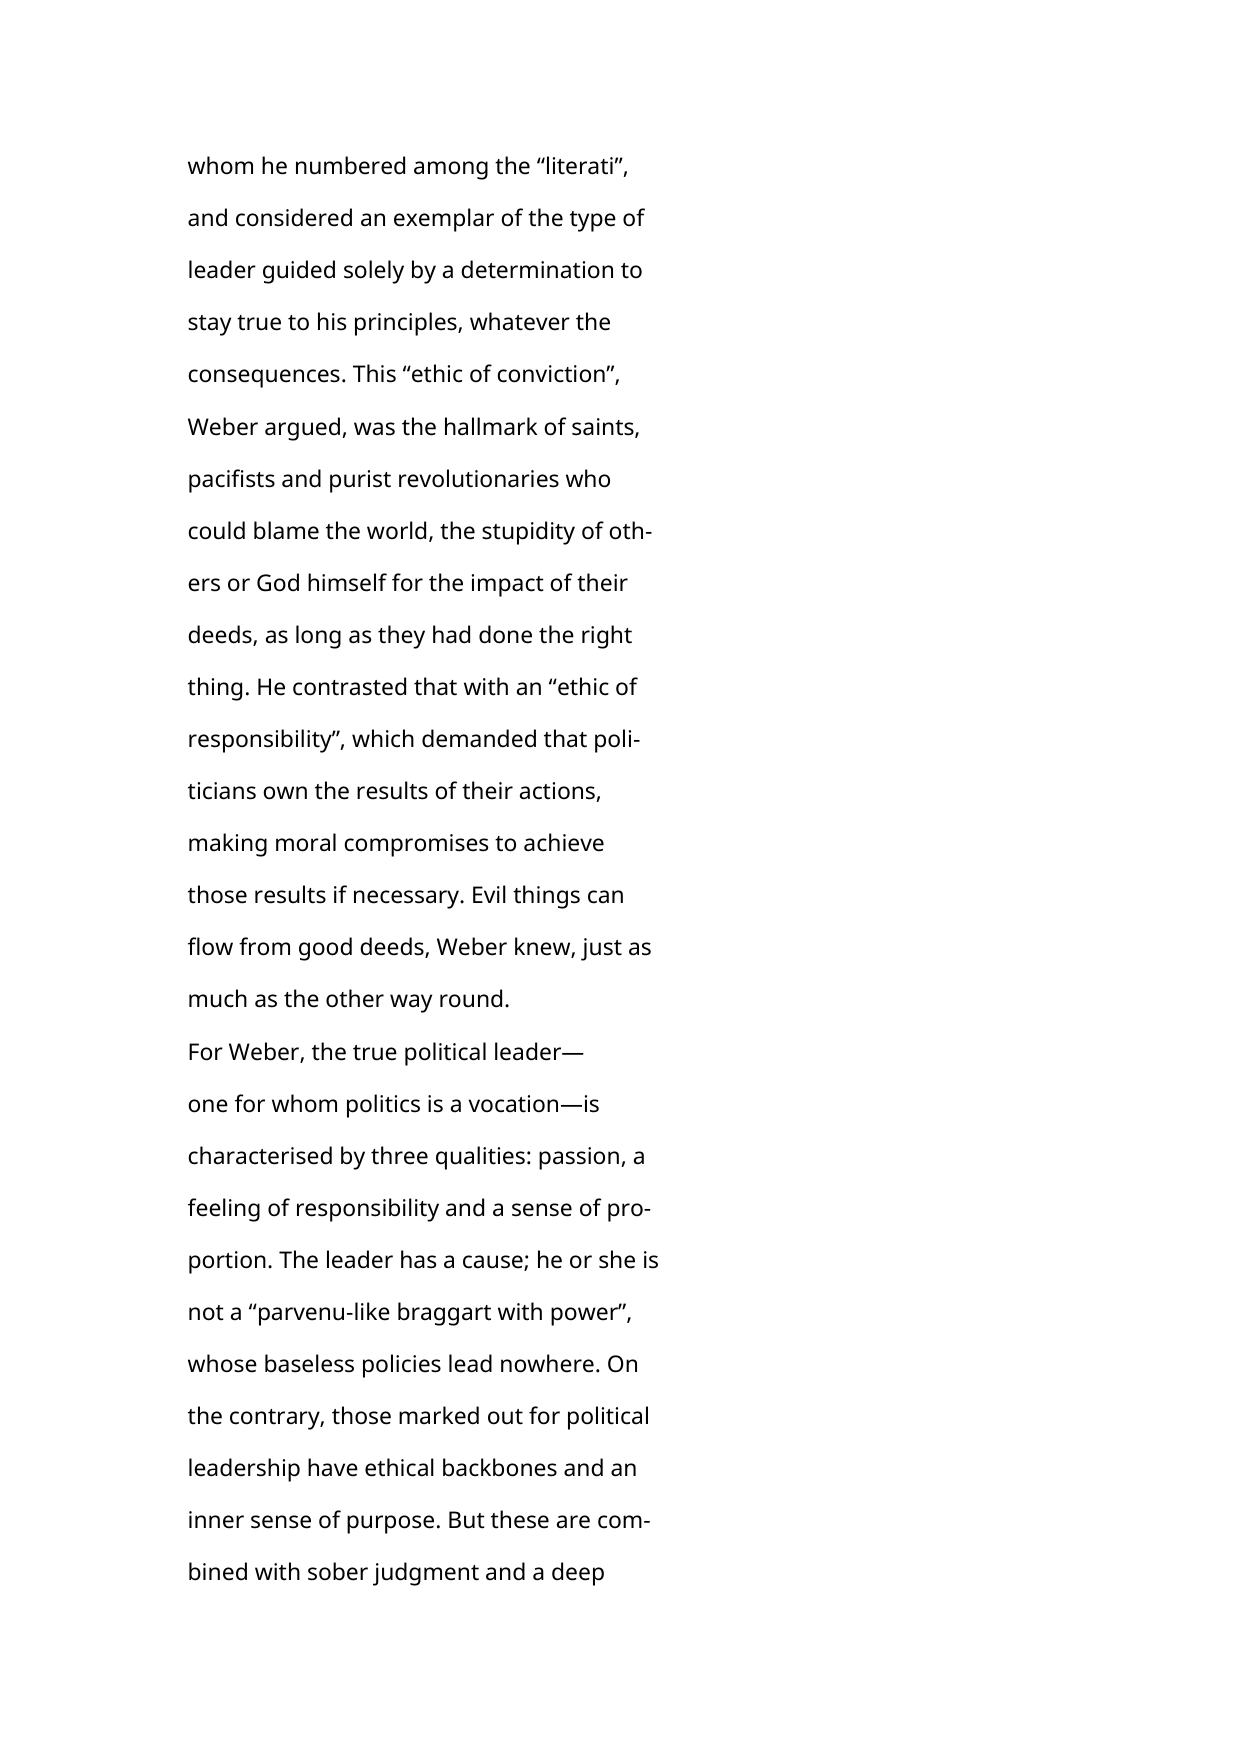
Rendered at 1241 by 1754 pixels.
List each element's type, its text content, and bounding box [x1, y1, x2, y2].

text making moral compromises to achieve [187, 827, 1053, 858]
text could blame the world, the stupidity of oth- [187, 514, 1053, 546]
text characterised by three qualities: passion, a [187, 1139, 1053, 1171]
text leader guided solely by a determination to [187, 254, 1053, 285]
text ticians own the results of their actions, [187, 775, 1053, 806]
text consequences. This “ethic of conviction”, [187, 358, 1053, 389]
text much as the other way round. [187, 983, 1053, 1014]
text leadership have ethical backbones and an [187, 1452, 1053, 1483]
text portion. The leader has a cause; he or she is [187, 1244, 1053, 1275]
text responsibility”, which demanded that poli- [187, 723, 1053, 754]
text Weber argued, was the hallmark of saints, [187, 410, 1053, 442]
text pacifists and purist revolutionaries who [187, 462, 1053, 494]
text For Weber, the true political leader— [187, 1035, 1053, 1067]
text feeling of responsibility and a sense of pro- [187, 1192, 1053, 1223]
text deeds, as long as they had done the right [187, 619, 1053, 650]
text not a “parvenu-like braggart with power”, [187, 1296, 1053, 1327]
text whose baseless policies lead nowhere. On [187, 1348, 1053, 1379]
text bined with sober judgment and a deep [187, 1556, 1053, 1587]
text ers or God himself for the impact of their [187, 567, 1053, 598]
text whom he numbered among the “literati”, [187, 150, 1053, 181]
text thing. He contrasted that with an “ethic of [187, 671, 1053, 702]
text the contrary, those marked out for political [187, 1400, 1053, 1431]
text flow from good deeds, Weber knew, just as [187, 931, 1053, 962]
text inner sense of purpose. But these are com- [187, 1504, 1053, 1535]
text those results if necessary. Evil things can [187, 879, 1053, 910]
text and considered an exemplar of the type of [187, 202, 1053, 233]
text stay true to his principles, whatever the [187, 306, 1053, 337]
text one for whom politics is a vocation—is [187, 1087, 1053, 1119]
